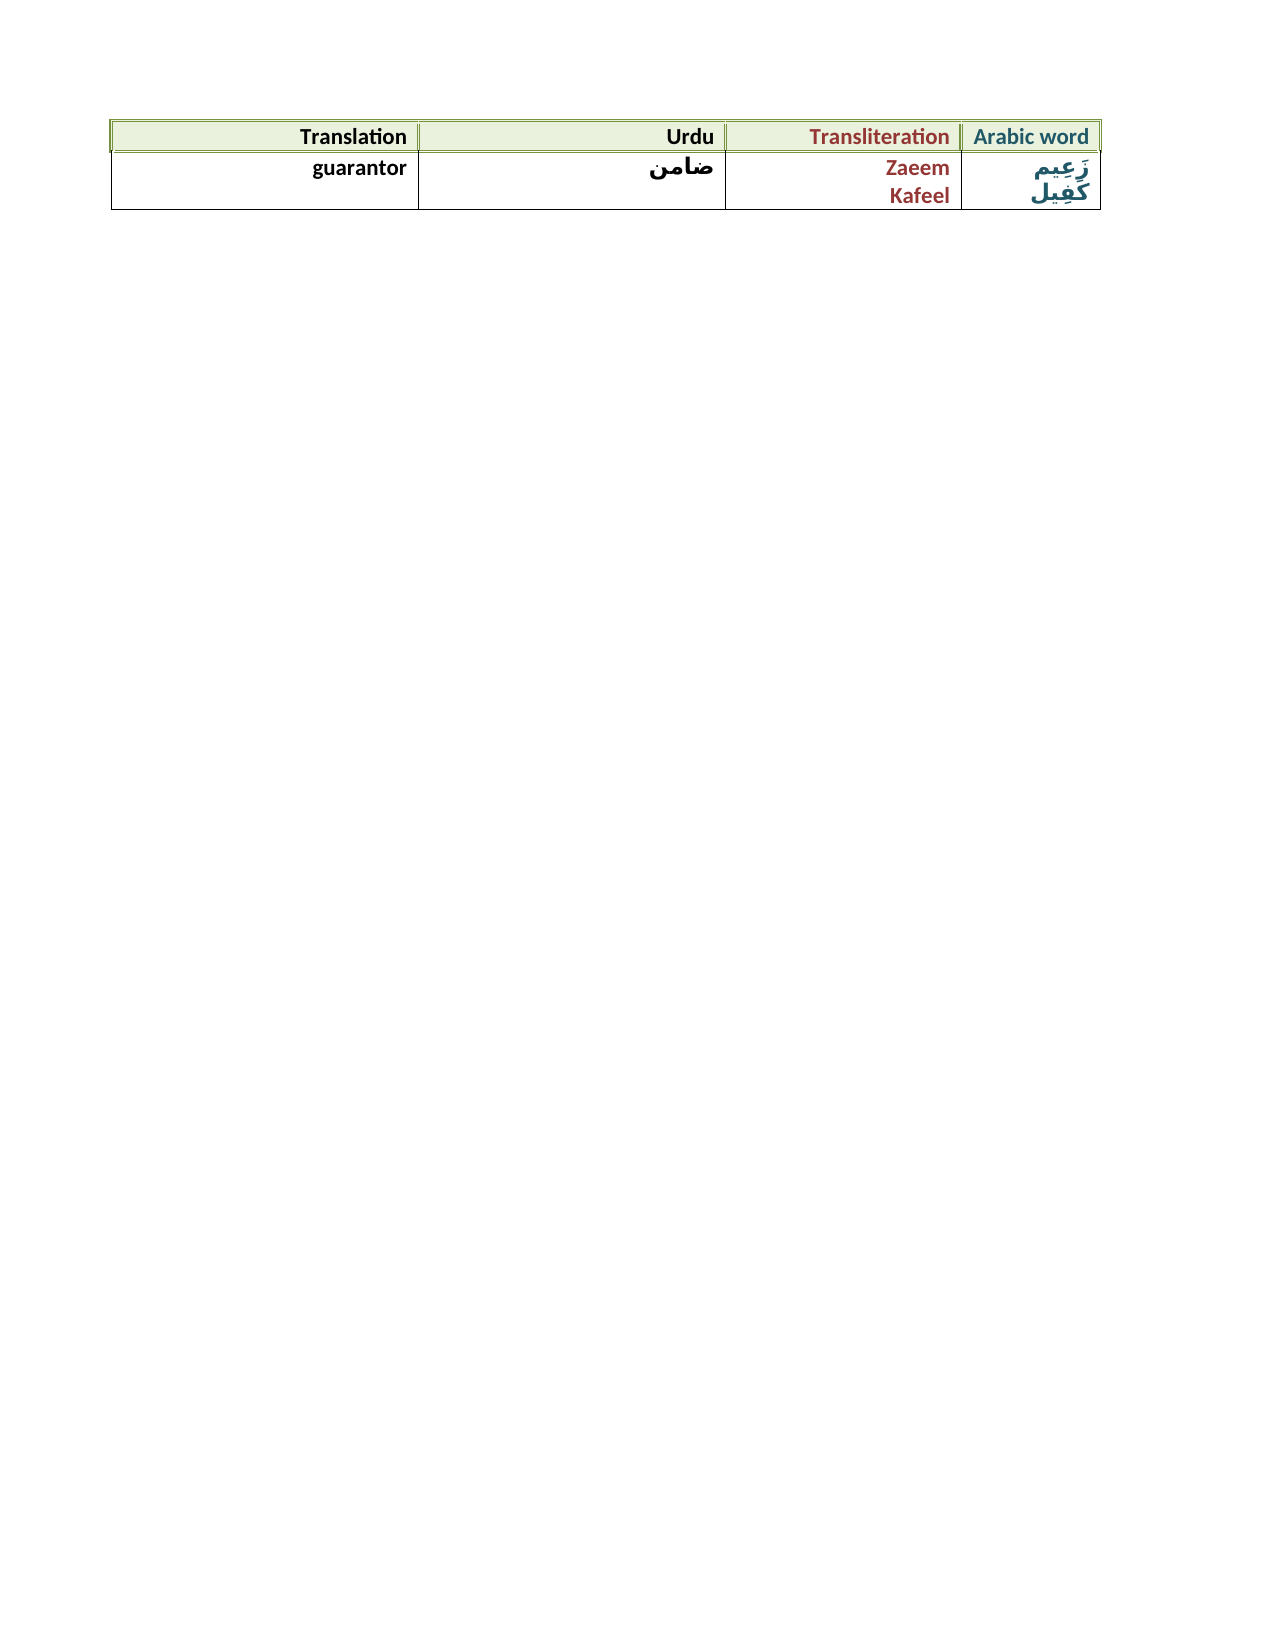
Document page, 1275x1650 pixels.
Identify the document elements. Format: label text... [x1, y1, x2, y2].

table_cell Zaeem Kafeel [726, 153, 961, 209]
table_cell guarantor [112, 150, 418, 209]
table_header Transliteration [725, 122, 961, 150]
table_header Arabic word [961, 122, 1099, 150]
table_cell زَعِيم كَفِيل [962, 150, 1100, 209]
table_header Urdu [418, 122, 725, 150]
table_header Translation [113, 122, 418, 150]
table_cell ضامن [419, 153, 725, 209]
